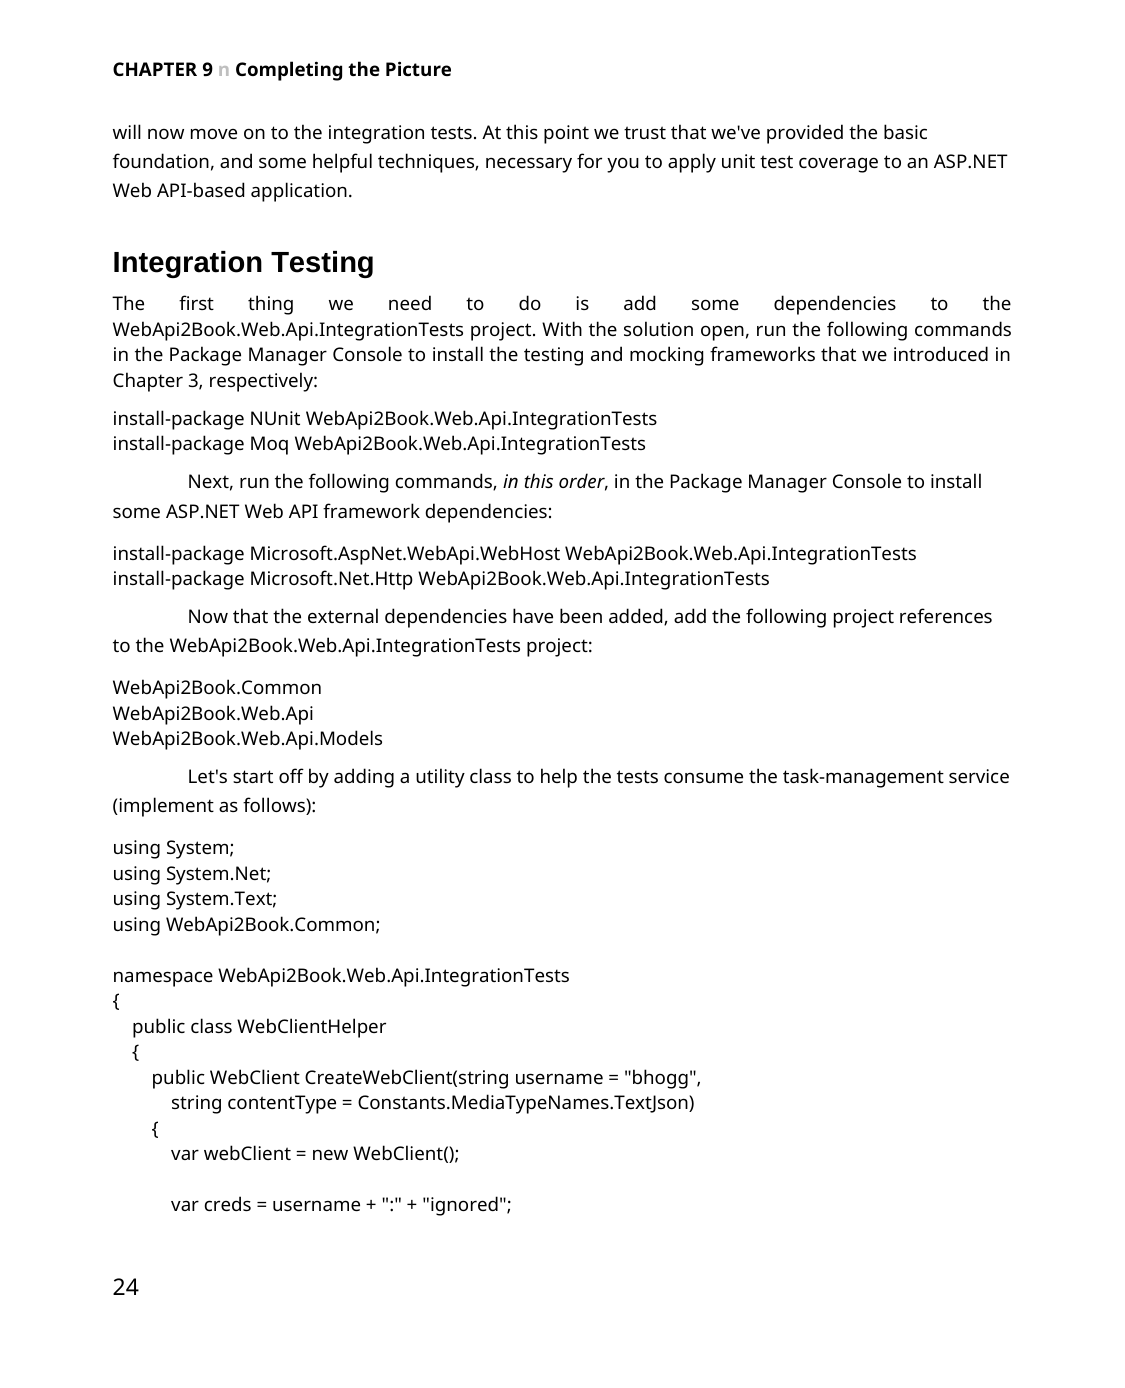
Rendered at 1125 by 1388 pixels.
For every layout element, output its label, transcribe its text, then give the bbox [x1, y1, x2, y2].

text install-package Moq WebApi2Book.Web.Api.IntegrationTests [294, 431, 1012, 456]
text string contentType = Constants.MediaTypeNames.TextJson) [112, 1090, 1012, 1115]
text { [112, 988, 1012, 1013]
text install-package Microsoft.Net.Http WebApi2Book.Web.Api.IntegrationTests [112, 565, 1012, 591]
text Now that the external dependencies have been added, add the following project references to the WebApi2Book.Web.Api.IntegrationTests project: [112, 603, 1012, 658]
text { [112, 1115, 1012, 1141]
text Next, run the following commands, in this order, in the Package Manager Console to install some ASP.NET Web API framework dependencies: [112, 469, 1012, 523]
text install-package Microsoft.AspNet.WebApi.WebHost WebApi2Book.Web.Api.IntegrationTests [112, 540, 1012, 565]
text { [112, 1039, 1012, 1064]
text using System; [112, 834, 1012, 860]
text var creds = username + ":" + "ignored"; [112, 1192, 1012, 1217]
text using WebApi2Book.Common; [112, 911, 1012, 937]
text namespace WebApi2Book.Web.Api.IntegrationTests [112, 962, 1012, 988]
text var webClient = new WebClient(); [112, 1141, 1012, 1166]
text WebApi2Book.Common [112, 674, 1012, 700]
text The first thing we need to do is add some dependencies to the WebApi2Book.Web.Api.IntegrationTests project. With the solution open, run the following commands in the Package Manager Console to install the testing and mocking frameworks that we introduced in Chapter 3, respectively: [112, 291, 1012, 393]
text Let's start off by adding a utility class to help the tests consume the task-management service (implement as follows): [112, 763, 1012, 818]
text using System.Text; [112, 886, 1012, 911]
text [112, 119, 1012, 203]
text using System.Net; [112, 860, 1012, 886]
text install-package NUnit WebApi2Book.Web.Api.IntegrationTests [306, 405, 1012, 431]
subtitle Integration Testing [112, 244, 1012, 278]
text WebApi2Book.Web.Api.Models [112, 725, 1012, 751]
text public WebClient CreateWebClient(string username = "bhogg", [112, 1064, 1012, 1090]
text public class WebClientHelper [112, 1013, 1012, 1039]
text WebApi2Book.Web.Api [112, 700, 1012, 725]
